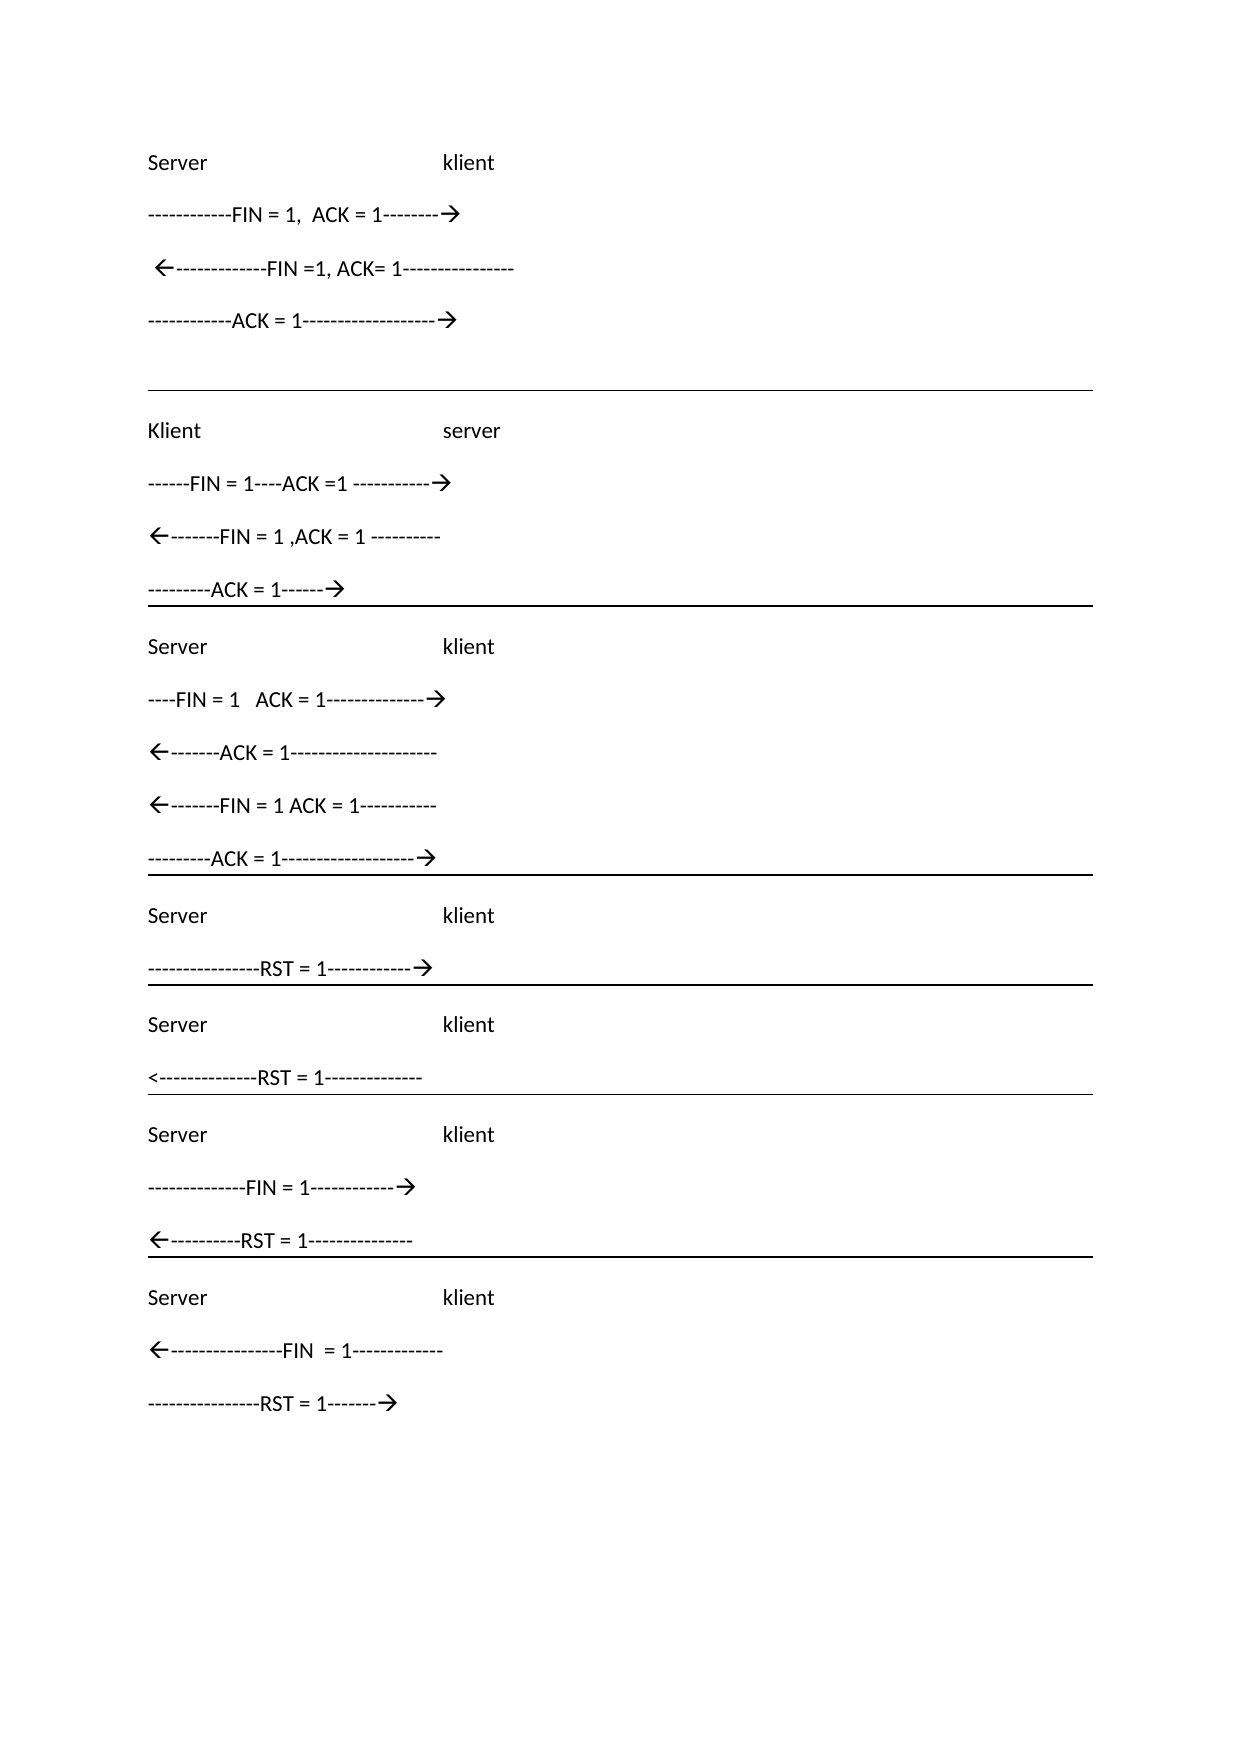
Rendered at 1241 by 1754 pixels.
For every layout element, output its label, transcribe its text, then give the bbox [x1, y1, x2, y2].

text ---------ACK = 1------------------- [148, 844, 1093, 874]
text -------ACK = 1--------------------- [148, 738, 1093, 766]
text ---------ACK = 1------ [148, 575, 1093, 605]
text Server klient [148, 1283, 1093, 1311]
text Klient server [148, 416, 1093, 444]
text Server klient [148, 148, 1093, 176]
text -------FIN = 1 ,ACK = 1 ---------- [148, 522, 1093, 550]
text Server klient [148, 901, 1093, 929]
text -------FIN = 1 ACK = 1----------- [148, 791, 1093, 819]
text ----------------FIN = 1------------- [148, 1336, 1093, 1364]
text ----------RST = 1--------------- [148, 1226, 1093, 1256]
text Server klient [148, 1011, 1093, 1038]
text ----FIN = 1 ACK = 1-------------- [148, 685, 1093, 713]
text ----------------RST = 1------------ [148, 954, 1093, 984]
text ------FIN = 1----ACK =1 ----------- [148, 469, 1093, 497]
text ------------FIN = 1, ACK = 1-------- [148, 201, 1093, 229]
text ------------ACK = 1------------------- [148, 307, 1093, 335]
text Server klient [148, 1120, 1093, 1148]
text Server klient [148, 632, 1093, 660]
text <--------------RST = 1-------------- [148, 1063, 1093, 1094]
text -------------FIN =1, ACK= 1---------------- [148, 254, 1093, 282]
text --------------FIN = 1------------ [148, 1173, 1093, 1201]
text ----------------RST = 1------- [148, 1389, 1093, 1417]
